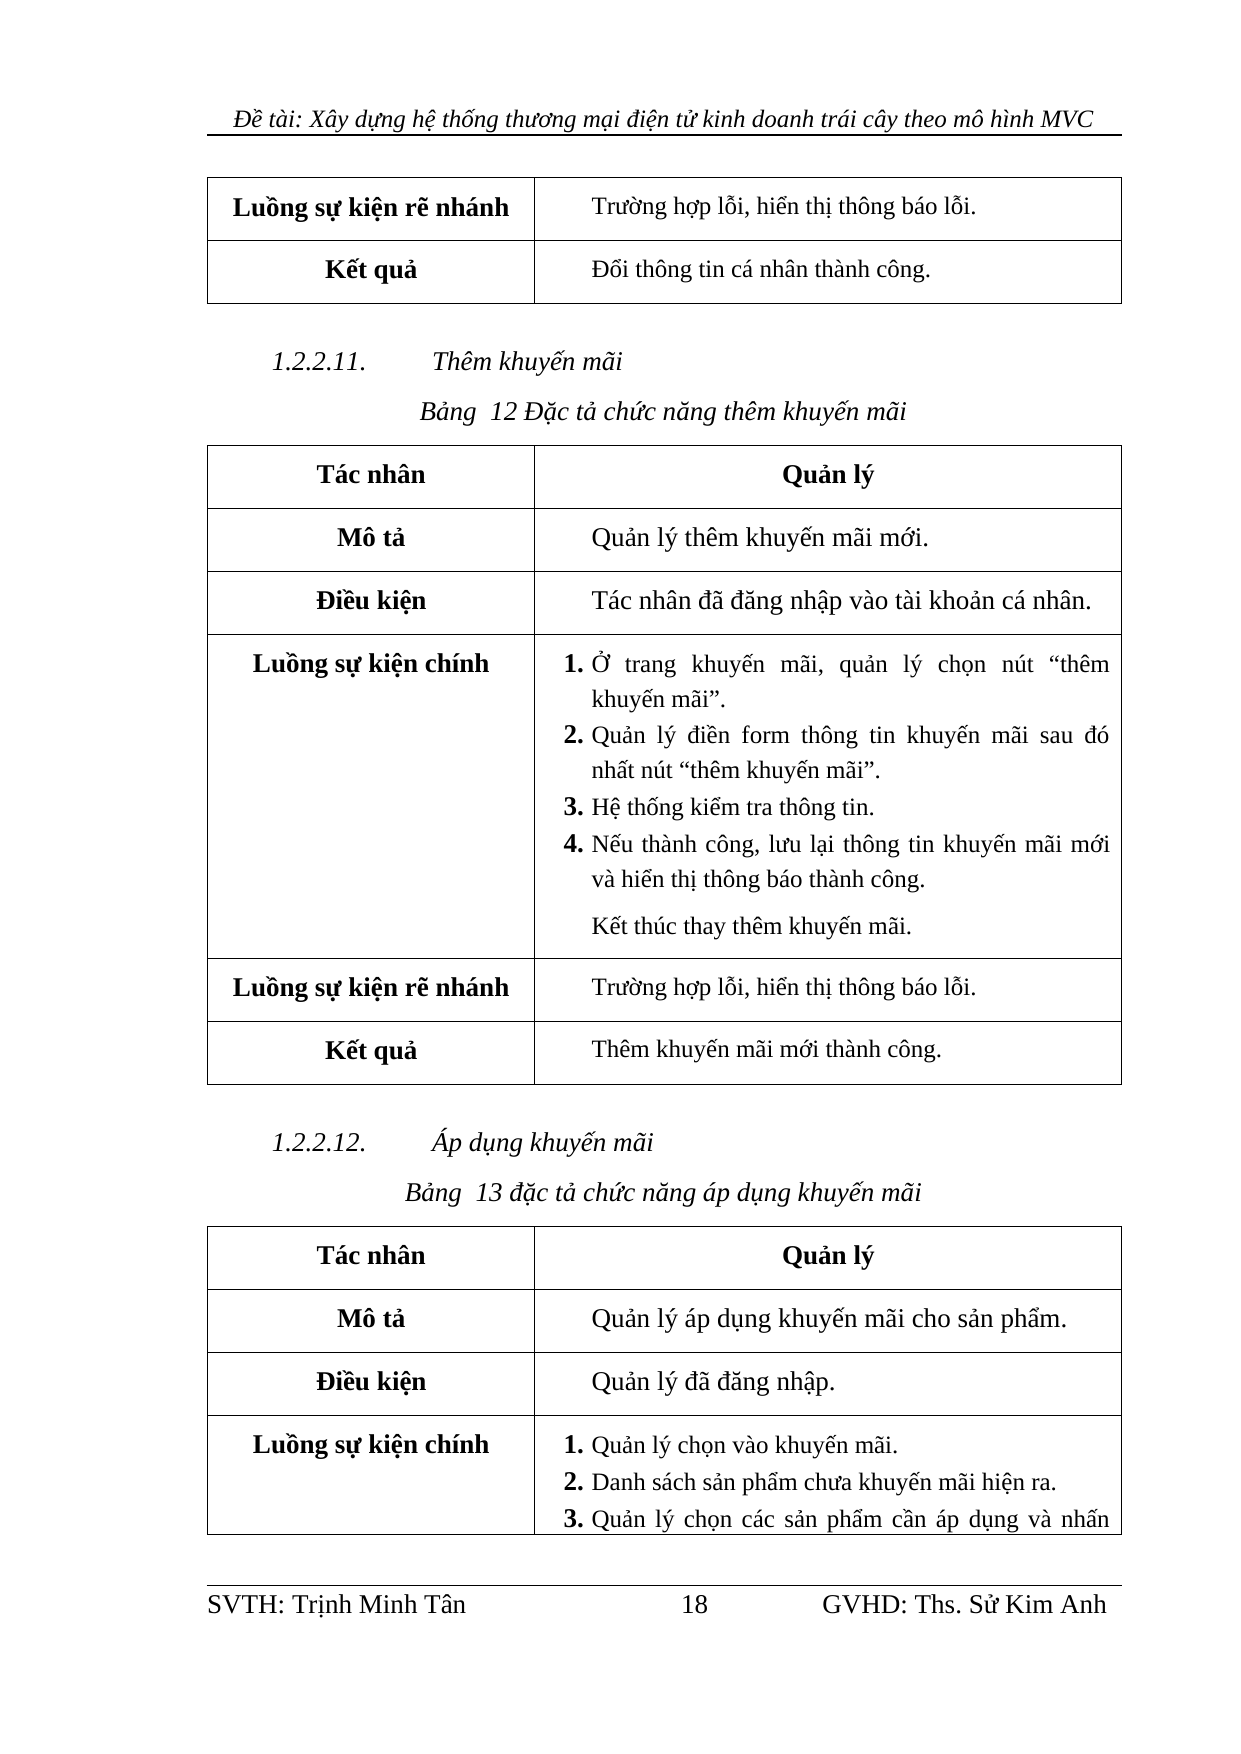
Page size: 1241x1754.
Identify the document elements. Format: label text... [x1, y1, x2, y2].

table_header Tác nhân [208, 446, 534, 508]
table_header Tác nhân [208, 1227, 534, 1289]
table_cell Mô tả [208, 509, 534, 571]
table_cell Quản lý đã đăng nhập. [535, 1353, 1121, 1414]
table_cell Điều kiện [208, 572, 534, 634]
table_cell Quản lý thêm khuyến mãi mới. [535, 509, 1121, 571]
table_cell Quản lý áp dụng khuyến mãi cho sản phẩm. [535, 1290, 1121, 1352]
table_cell Điều kiện [208, 1353, 534, 1414]
table_cell Kết quả [208, 241, 534, 303]
table_cell Luồng sự kiện rẽ nhánh [208, 178, 534, 240]
subtitle Thêm khuyến mãi [272, 345, 1122, 376]
table_cell Đổi thông tin cá nhân thành công. [535, 241, 1121, 303]
table_cell Trường hợp lỗi, hiển thị thông báo lỗi. [535, 959, 1121, 1021]
table_cell Luồng sự kiện chính [208, 635, 534, 958]
table_cell Luồng sự kiện chính [208, 1416, 534, 1534]
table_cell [535, 1416, 1121, 1534]
table_header Quản lý [535, 1227, 1121, 1289]
table_cell Kết quả [208, 1022, 534, 1084]
text Bảng 13 đặc tả chức năng áp dụng khuyến mãi [207, 1176, 1122, 1207]
text Bảng 12 Đặc tả chức năng thêm khuyến mãi [207, 395, 1122, 426]
table_cell Thêm khuyến mãi mới thành công. [535, 1022, 1121, 1084]
table_cell Trường hợp lỗi, hiển thị thông báo lỗi. [535, 178, 1121, 240]
subtitle Áp dụng khuyến mãi [272, 1126, 1122, 1157]
table_header Quản lý [535, 446, 1121, 508]
table_cell Mô tả [208, 1290, 534, 1352]
table_cell Tác nhân đã đăng nhập vào tài khoản cá nhân. [535, 572, 1121, 634]
table_cell Ở trang khuyến mãi, quản lý chọn nút “thêm khuyến mãi”. Quản lý điền form thông tin khuyến mãi sau đó nhất nút “thêm khuyến mãi”. Hệ thống kiểm tra thông tin. Nếu thành công, lưu lại thông tin khuyến mãi mới và hiển thị thông báo thành công. Kết thúc thay thêm khuyến mãi. [535, 635, 1121, 958]
table_cell Luồng sự kiện rẽ nhánh [208, 959, 534, 1021]
